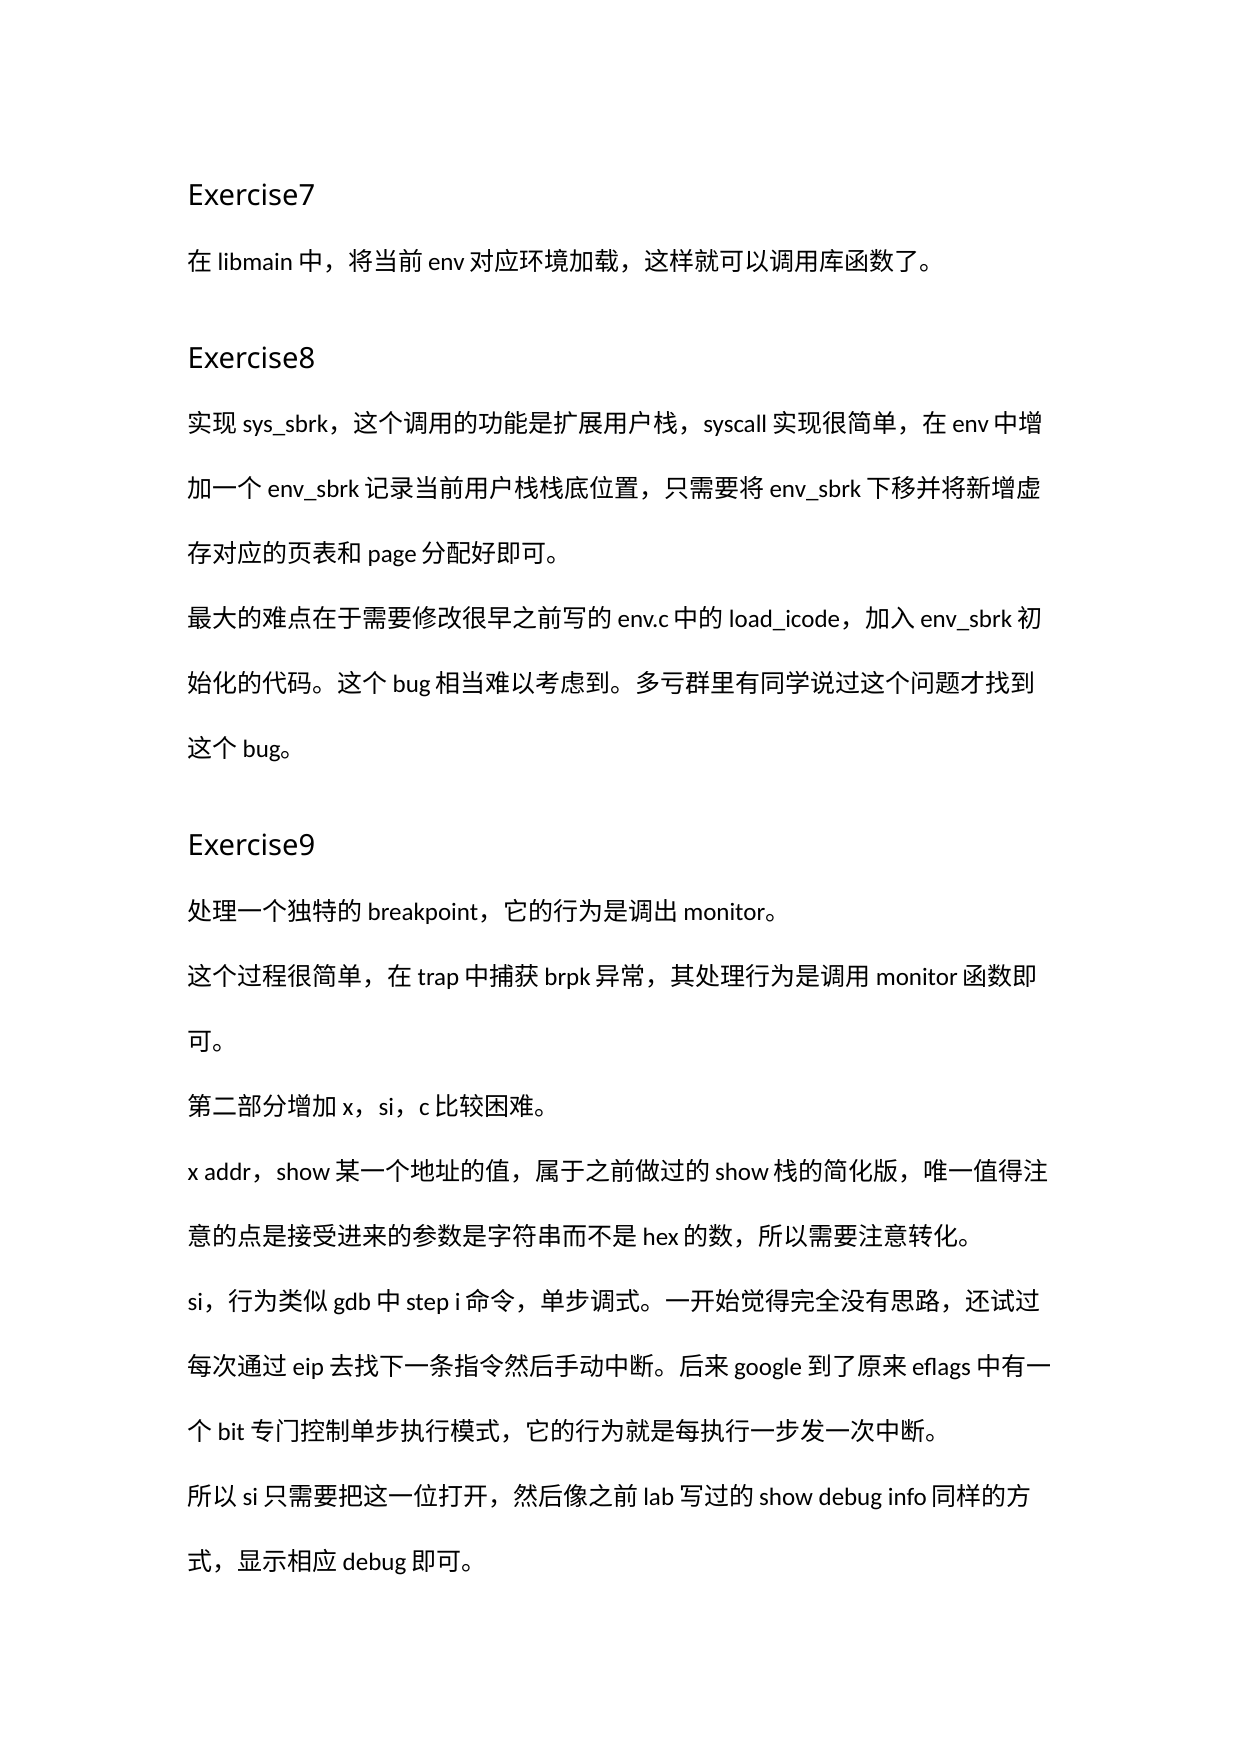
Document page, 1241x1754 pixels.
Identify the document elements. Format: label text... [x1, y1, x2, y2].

list Exercise9 [187, 812, 1053, 877]
list 这个过程很简单，在trap中捕获brpk异常，其处理行为是调用monitor函数即可。 [187, 942, 1053, 1072]
list 在libmain中，将当前env对应环境加载，这样就可以调用库函数了。 [187, 227, 1053, 292]
list 处理一个独特的breakpoint，它的行为是调出monitor。 [187, 877, 1053, 942]
list 所以si只需要把这一位打开，然后像之前lab写过的show debug info同样的方式，显示相应debug即可。 [187, 1462, 1053, 1592]
list x addr，show某一个地址的值，属于之前做过的show栈的简化版，唯一值得注意的点是接受进来的参数是字符串而不是hex的数，所以需要注意转化。 [187, 1137, 1053, 1267]
list Exercise7 [187, 162, 1053, 227]
list 第二部分增加x，si，c比较困难。 [187, 1072, 1053, 1137]
list 最大的难点在于需要修改很早之前写的env.c中的load_icode，加入env_sbrk初始化的代码。这个bug相当难以考虑到。多亏群里有同学说过这个问题才找到这个bug。 [187, 584, 1053, 779]
list 实现sys_sbrk，这个调用的功能是扩展用户栈，syscall实现很简单，在env中增加一个env_sbrk记录当前用户栈栈底位置，只需要将env_sbrk下移并将新增虚存对应的页表和page分配好即可。 [187, 389, 1053, 584]
list Exercise8 [187, 324, 1053, 389]
list si，行为类似gdb中step i命令，单步调式。一开始觉得完全没有思路，还试过每次通过eip去找下一条指令然后手动中断。后来google到了原来eflags中有一个bit专门控制单步执行模式，它的行为就是每执行一步发一次中断。 [187, 1267, 1053, 1462]
